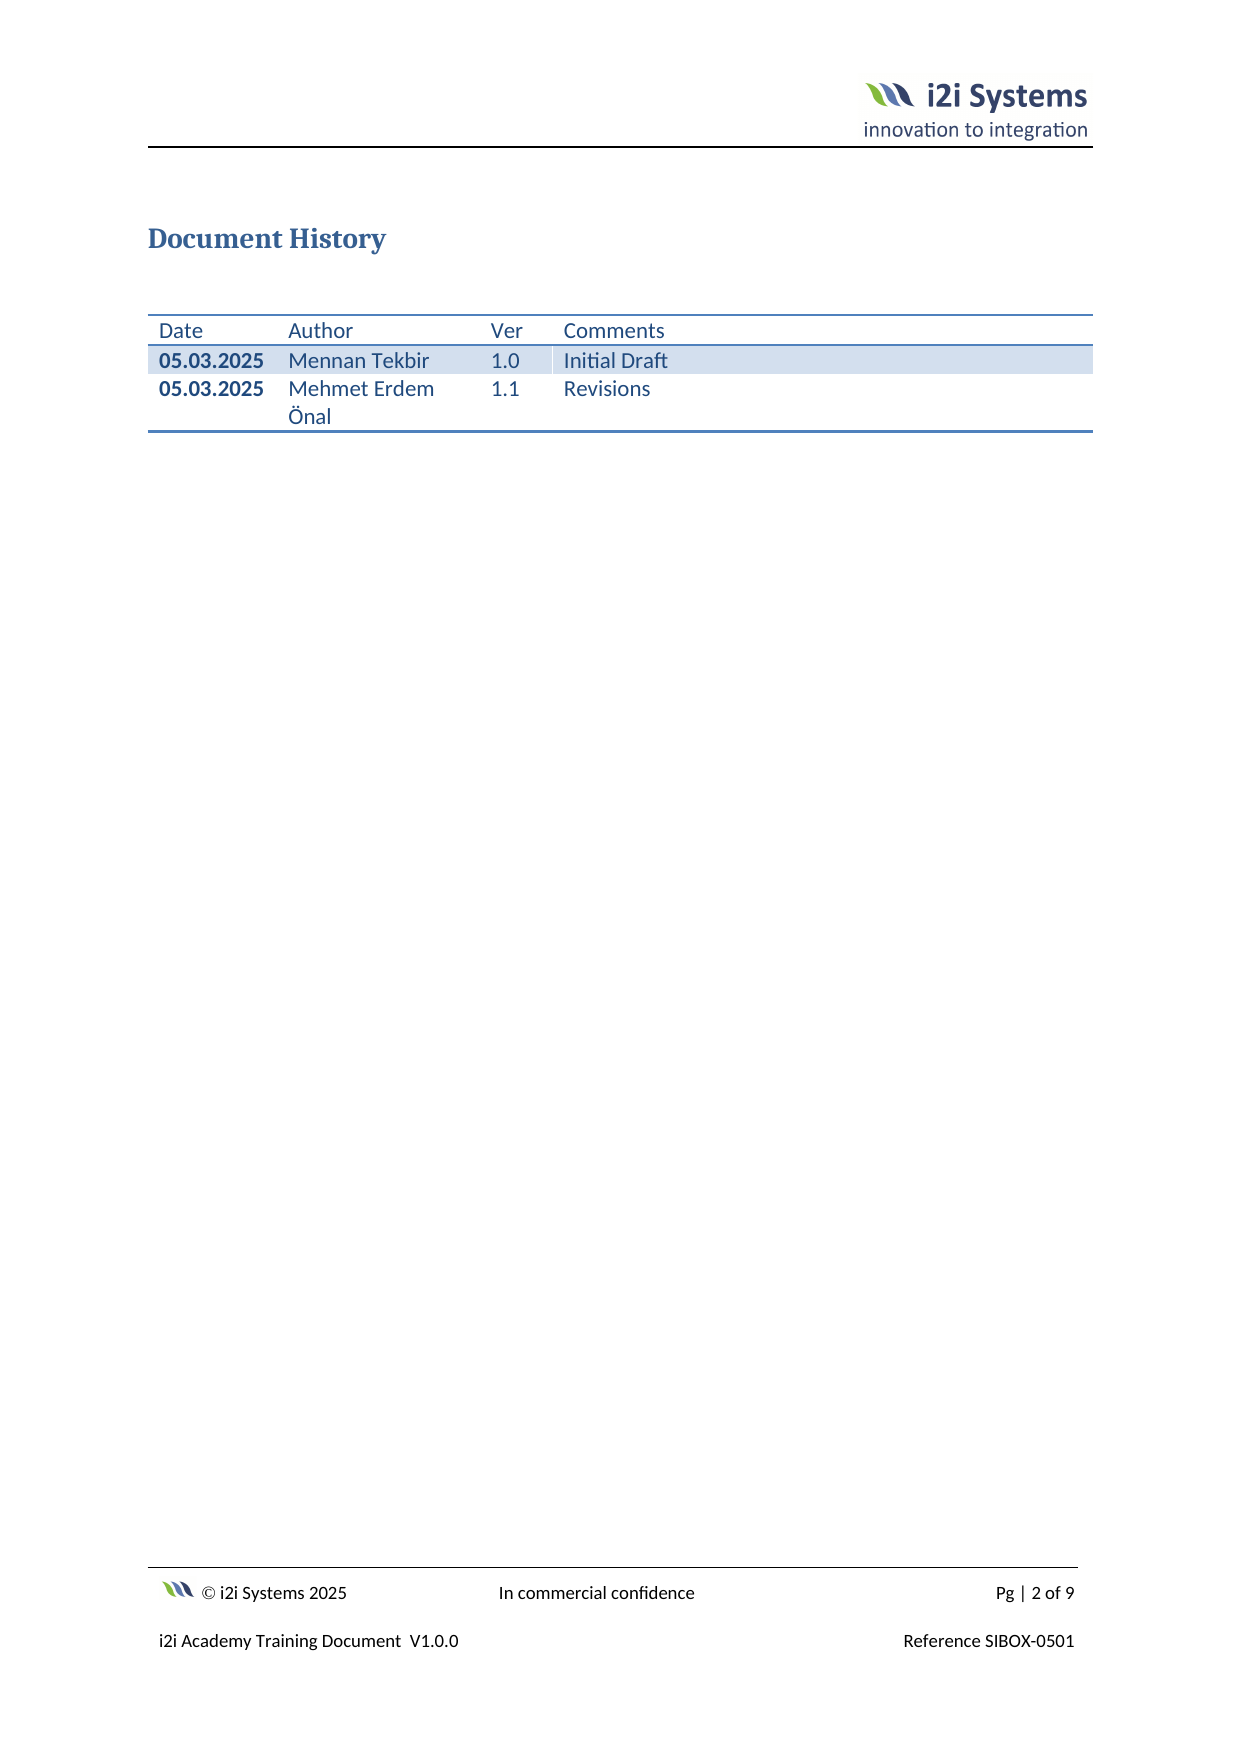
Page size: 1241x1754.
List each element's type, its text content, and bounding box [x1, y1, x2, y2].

table_header Comments [553, 316, 1093, 344]
table_cell 05.03.2025 [148, 374, 277, 430]
picture [857, 73, 1094, 145]
table_cell Revisions [553, 374, 1093, 430]
table_cell 1.0 [479, 346, 552, 374]
table_cell Initial Draft [553, 346, 1093, 374]
table_cell Mehmet Erdem Önal [277, 374, 479, 430]
table_cell 1.1 [479, 374, 552, 430]
table_header Ver [479, 316, 552, 344]
picture [158, 1576, 197, 1600]
table_header Date [148, 316, 277, 344]
subtitle Document History [148, 222, 1093, 256]
table_cell 05.03.2025 [148, 346, 277, 374]
table_cell Mennan Tekbir [277, 346, 479, 374]
table_header Author [277, 316, 479, 344]
